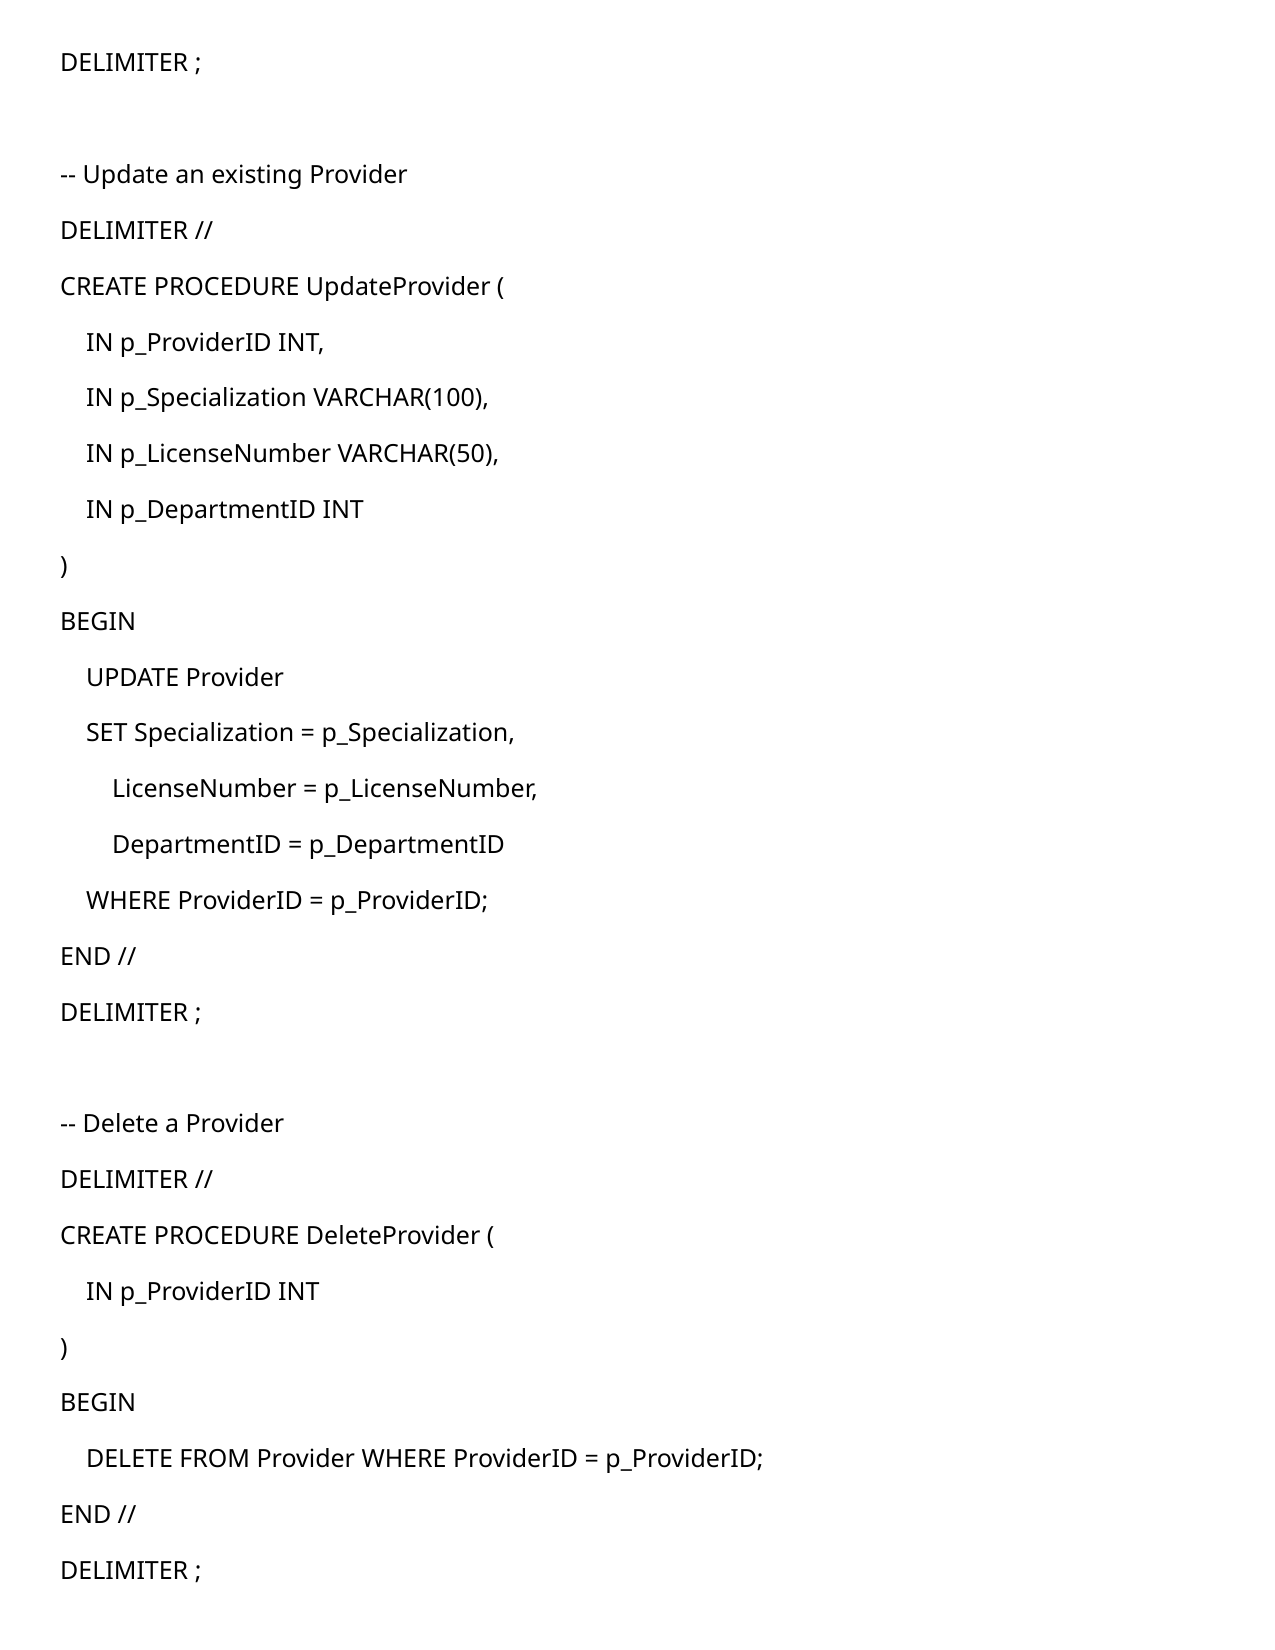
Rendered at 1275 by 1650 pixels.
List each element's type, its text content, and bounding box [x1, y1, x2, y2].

text DELETE FROM Provider WHERE ProviderID = p_ProviderID; [60, 1441, 1215, 1475]
text DELIMITER // [60, 1162, 1215, 1196]
text LicenseNumber = p_LicenseNumber, [60, 771, 1215, 805]
text CREATE PROCEDURE DeleteProvider ( [60, 1217, 1215, 1252]
text END // [60, 938, 1215, 972]
text ) [60, 547, 1215, 582]
text IN p_ProviderID INT, [60, 324, 1215, 358]
text DepartmentID = p_DepartmentID [60, 827, 1215, 861]
text CREATE PROCEDURE UpdateProvider ( [60, 268, 1215, 302]
text IN p_DepartmentID INT [60, 492, 1215, 526]
text -- Update an existing Provider [60, 157, 1215, 191]
text IN p_ProviderID INT [60, 1273, 1215, 1307]
text IN p_LicenseNumber VARCHAR(50), [60, 436, 1215, 470]
text IN p_Specialization VARCHAR(100), [60, 380, 1215, 414]
text BEGIN [60, 1385, 1215, 1419]
text BEGIN [60, 603, 1215, 637]
text DELIMITER ; [60, 1552, 1215, 1587]
text SET Specialization = p_Specialization, [60, 715, 1215, 749]
text DELIMITER ; [60, 994, 1215, 1028]
text ) [60, 1329, 1215, 1363]
text DELIMITER // [60, 212, 1215, 247]
text UPDATE Provider [60, 659, 1215, 693]
text -- Delete a Provider [60, 1106, 1215, 1140]
text DELIMITER ; [60, 45, 1215, 79]
text END // [60, 1497, 1215, 1531]
text WHERE ProviderID = p_ProviderID; [60, 882, 1215, 917]
